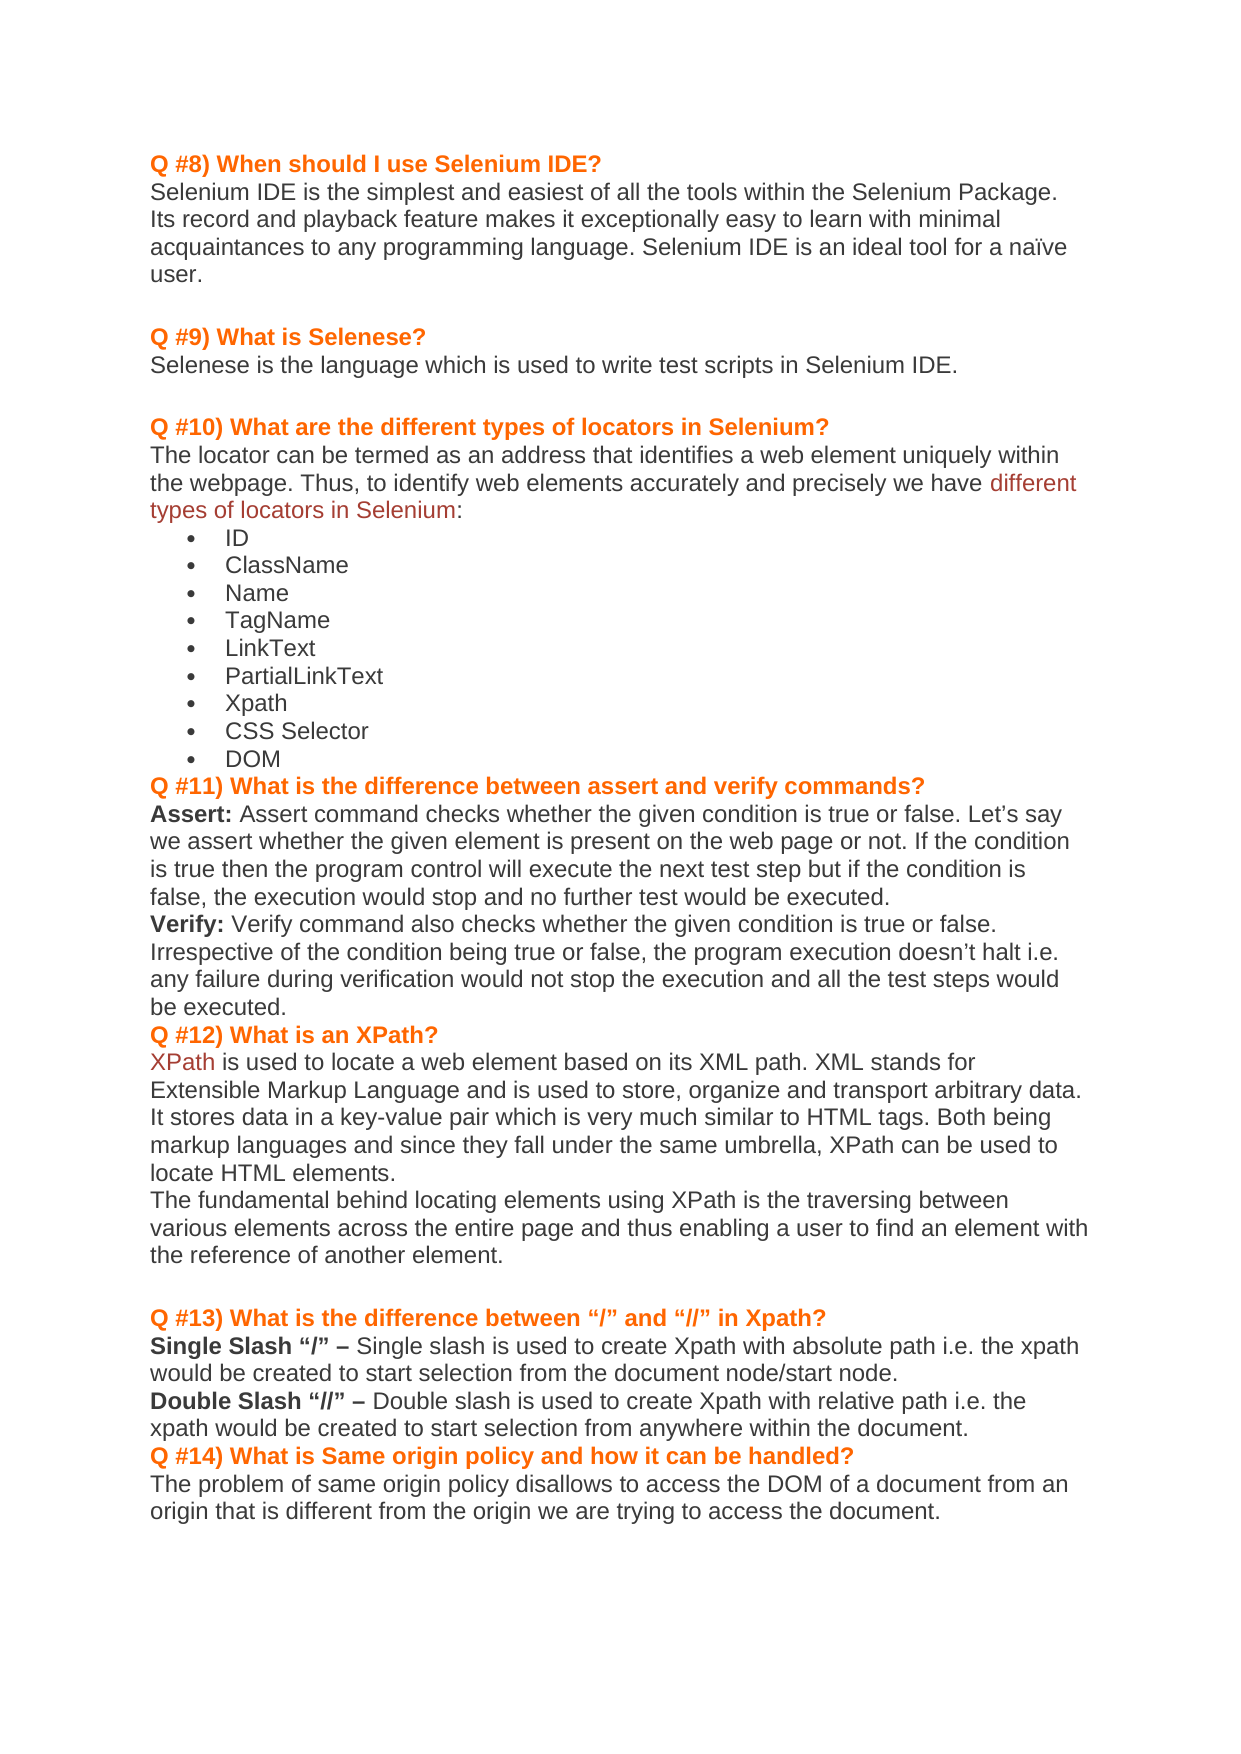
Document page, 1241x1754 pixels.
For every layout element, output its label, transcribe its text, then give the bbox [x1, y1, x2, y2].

text Q #13) What is the difference between “/” and “//” in Xpath? [150, 1304, 1090, 1332]
text Q #12) What is an XPath? [150, 1021, 1090, 1048]
text The fundamental behind locating elements using XPath is the traversing between various elements across the entire page and thus enabling a user to find an element with the reference of another element. [150, 1186, 1090, 1269]
text Q #8) When should I use Selenium IDE? [150, 150, 1090, 178]
text Selenium IDE is the simplest and easiest of all the tools within the Selenium Package. Its record and playback feature makes it exceptionally easy to learn with minimal acquaintances to any programming language. Selenium IDE is an ideal tool for a naïve user. [150, 178, 1090, 288]
text XPath is used to locate a web element based on its XML path. XML stands for Extensible Markup Language and is used to store, organize and transport arbitrary data. It stores data in a key-value pair which is very much similar to HTML tags. Both being markup languages and since they fall under the same umbrella, XPath can be used to locate HTML elements. [150, 1048, 1090, 1186]
list ClassName [187, 551, 1090, 579]
text Q #11) What is the difference between assert and verify commands? [150, 772, 1090, 800]
text The problem of same origin policy disallows to access the DOM of a document from an origin that is different from the origin we are trying to access the document. [150, 1469, 1090, 1525]
list Name [187, 579, 1090, 606]
list TagName [187, 606, 1090, 634]
text Q #14) What is Same origin policy and how it can be handled? [150, 1442, 1090, 1469]
text Q #10) What are the different types of locators in Selenium? [150, 413, 1090, 441]
list LinkText [187, 634, 1090, 662]
text Single Slash “/” – Single slash is used to create Xpath with absolute path i.e. the xpath would be created to start selection from the document node/start node. [150, 1332, 1090, 1387]
list DOM [187, 744, 1090, 772]
list PartialLinkText [187, 662, 1090, 689]
text Assert: Assert command checks whether the given condition is true or false. Let’s say we assert whether the given element is present on the web page or not. If the condition is true then the program control will execute the next test step but if the condition is false, the execution would stop and no further test would be executed. [150, 800, 1090, 910]
text Verify: Verify command also checks whether the given condition is true or false. Irrespective of the condition being true or false, the program execution doesn’t halt i.e. any failure during verification would not stop the execution and all the test steps would be executed. [150, 910, 1090, 1021]
list CSS Selector [187, 717, 1090, 744]
text The locator can be termed as an address that identifies a web element uniquely within the webpage. Thus, to identify web elements accurately and precisely we have different types of locators in Selenium: [150, 441, 1090, 524]
list ID [187, 524, 1090, 551]
text Selenese is the language which is used to write test scripts in Selenium IDE. [150, 351, 1090, 378]
text Double Slash “//” – Double slash is used to create Xpath with relative path i.e. the xpath would be created to start selection from anywhere within the document. [150, 1387, 1090, 1442]
list Xpath [187, 689, 1090, 717]
text Q #9) What is Selenese? [150, 323, 1090, 351]
